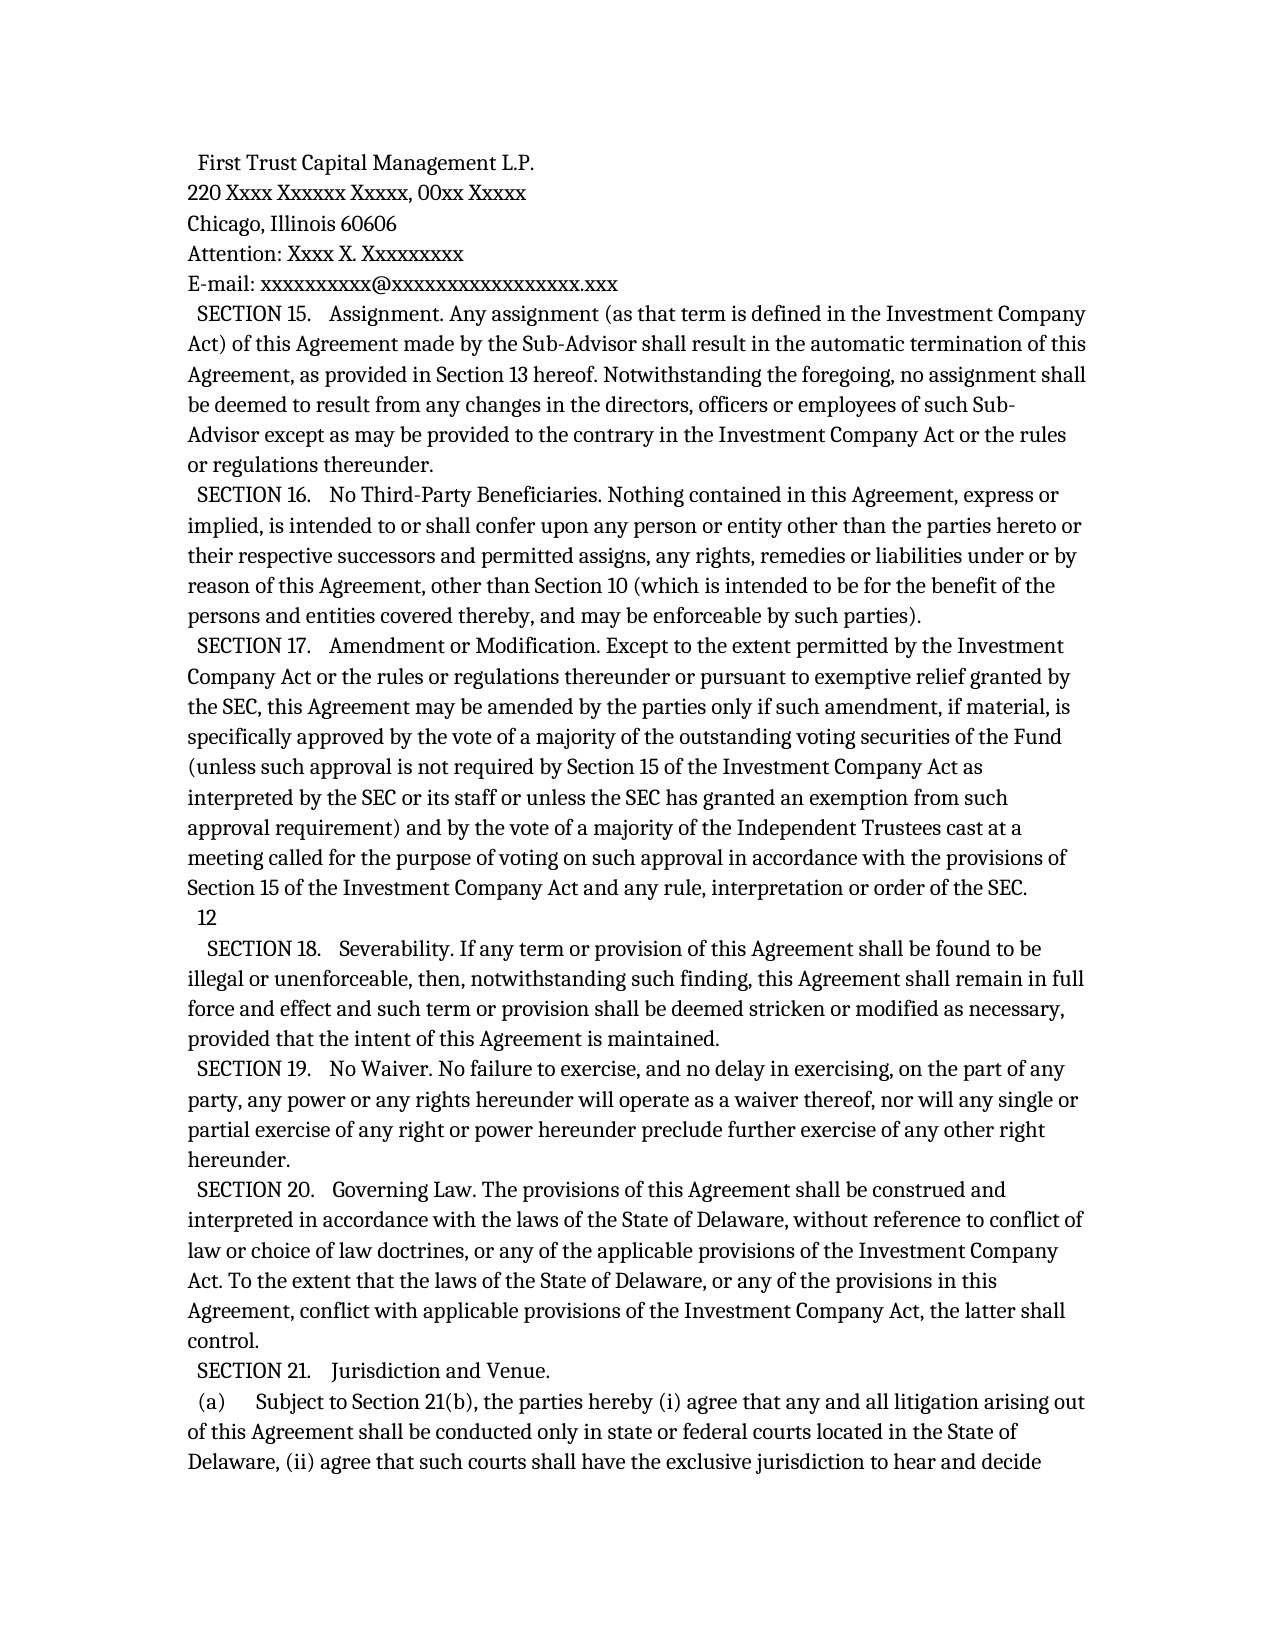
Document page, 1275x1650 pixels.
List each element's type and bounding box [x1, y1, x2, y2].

text [187, 150, 1087, 1475]
